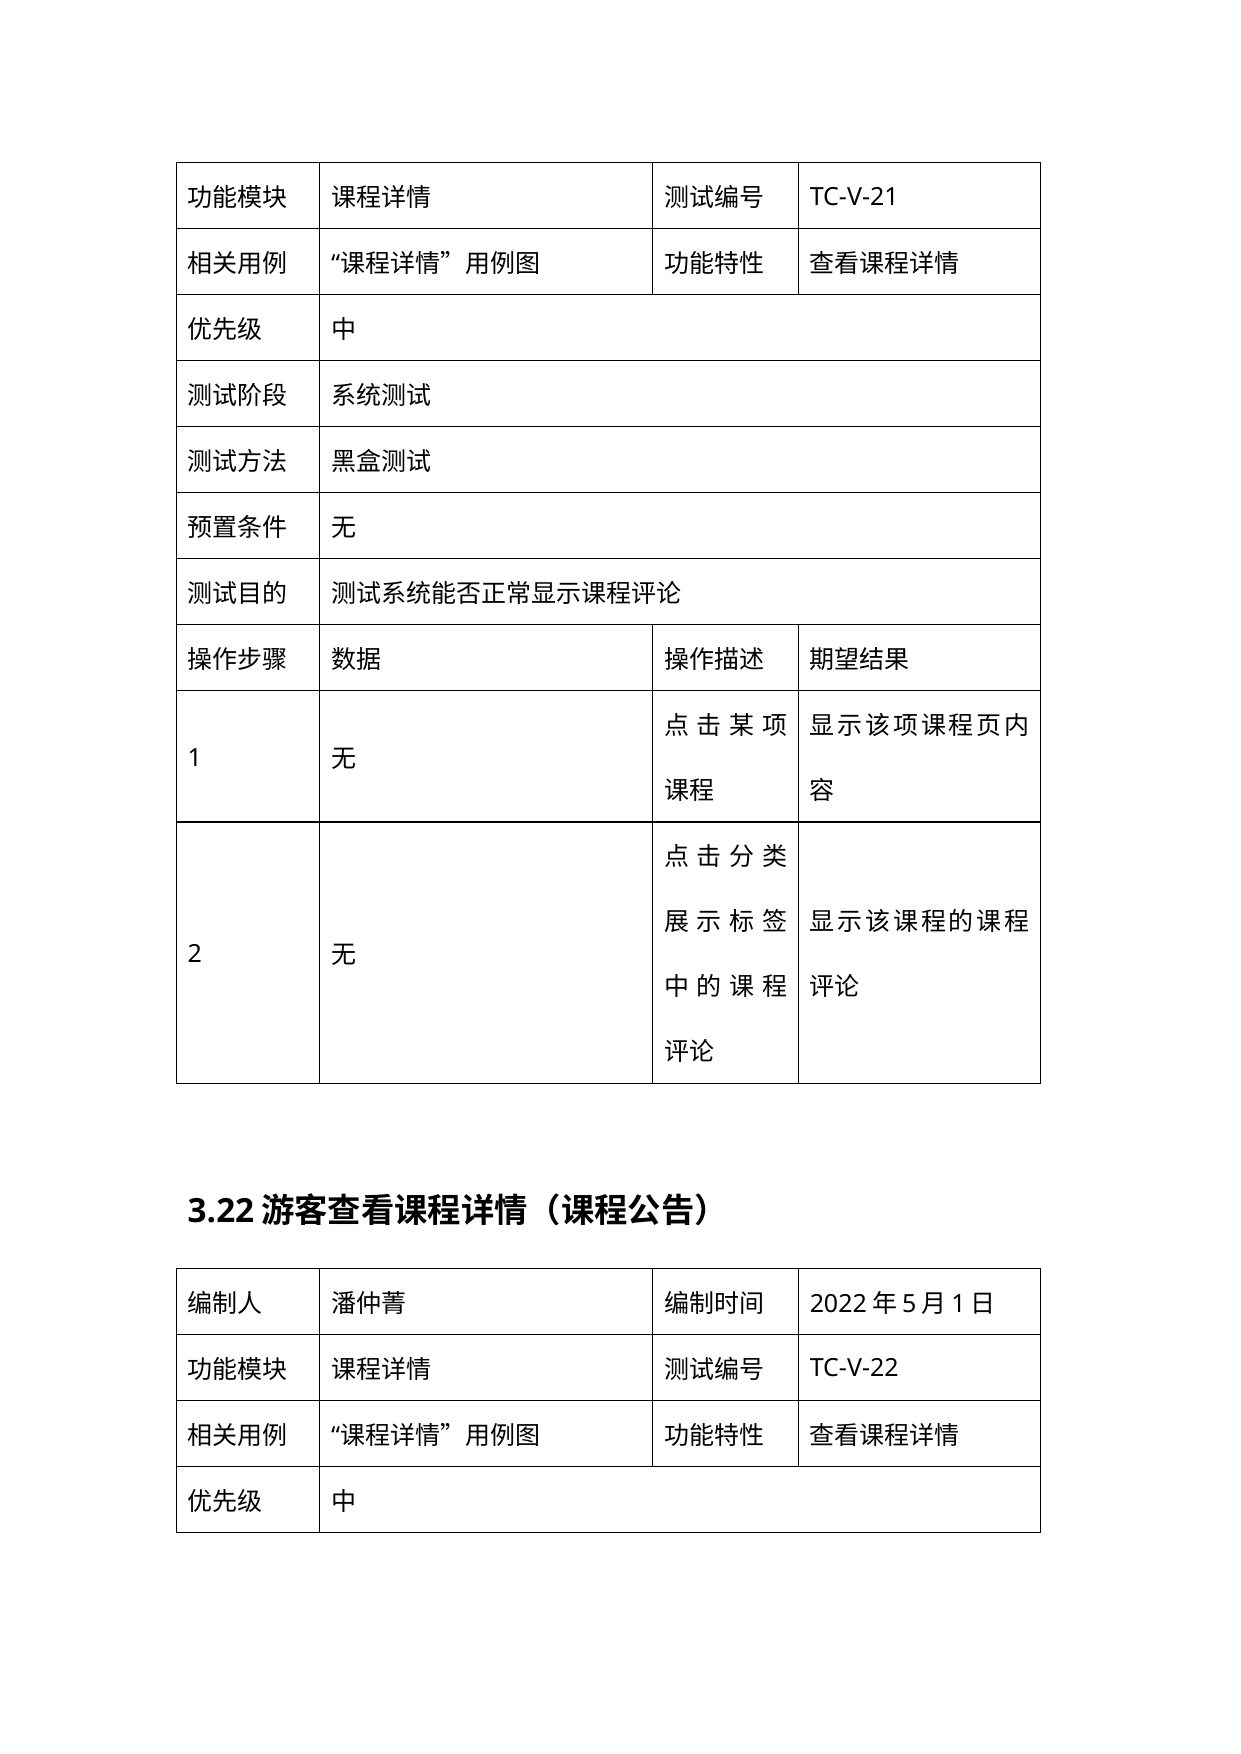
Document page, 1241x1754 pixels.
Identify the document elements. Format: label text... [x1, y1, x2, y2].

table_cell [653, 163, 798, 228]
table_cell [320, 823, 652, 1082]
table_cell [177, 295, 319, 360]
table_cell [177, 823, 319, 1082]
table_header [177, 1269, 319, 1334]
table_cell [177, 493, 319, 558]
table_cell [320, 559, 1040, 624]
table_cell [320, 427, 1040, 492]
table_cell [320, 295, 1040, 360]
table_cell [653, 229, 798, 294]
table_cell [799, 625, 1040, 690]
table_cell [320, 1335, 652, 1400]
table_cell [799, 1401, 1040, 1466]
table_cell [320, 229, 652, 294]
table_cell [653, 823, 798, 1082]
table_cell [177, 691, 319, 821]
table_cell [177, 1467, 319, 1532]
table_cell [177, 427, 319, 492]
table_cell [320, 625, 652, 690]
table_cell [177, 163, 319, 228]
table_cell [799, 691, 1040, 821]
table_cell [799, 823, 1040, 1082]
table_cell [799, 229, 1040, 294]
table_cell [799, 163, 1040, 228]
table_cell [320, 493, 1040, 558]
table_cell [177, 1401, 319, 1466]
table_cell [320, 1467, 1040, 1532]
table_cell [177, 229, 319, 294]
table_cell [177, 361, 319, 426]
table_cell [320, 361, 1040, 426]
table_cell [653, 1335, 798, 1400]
subtitle 3.22游客查看课程详情（课程公告） [187, 1176, 1053, 1241]
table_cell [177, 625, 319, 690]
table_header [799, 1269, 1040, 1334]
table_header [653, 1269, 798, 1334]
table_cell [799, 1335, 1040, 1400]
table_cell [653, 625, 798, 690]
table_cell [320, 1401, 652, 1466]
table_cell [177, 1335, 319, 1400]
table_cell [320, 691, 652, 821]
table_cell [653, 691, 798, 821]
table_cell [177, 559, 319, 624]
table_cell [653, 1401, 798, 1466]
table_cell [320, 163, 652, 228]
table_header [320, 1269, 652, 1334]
